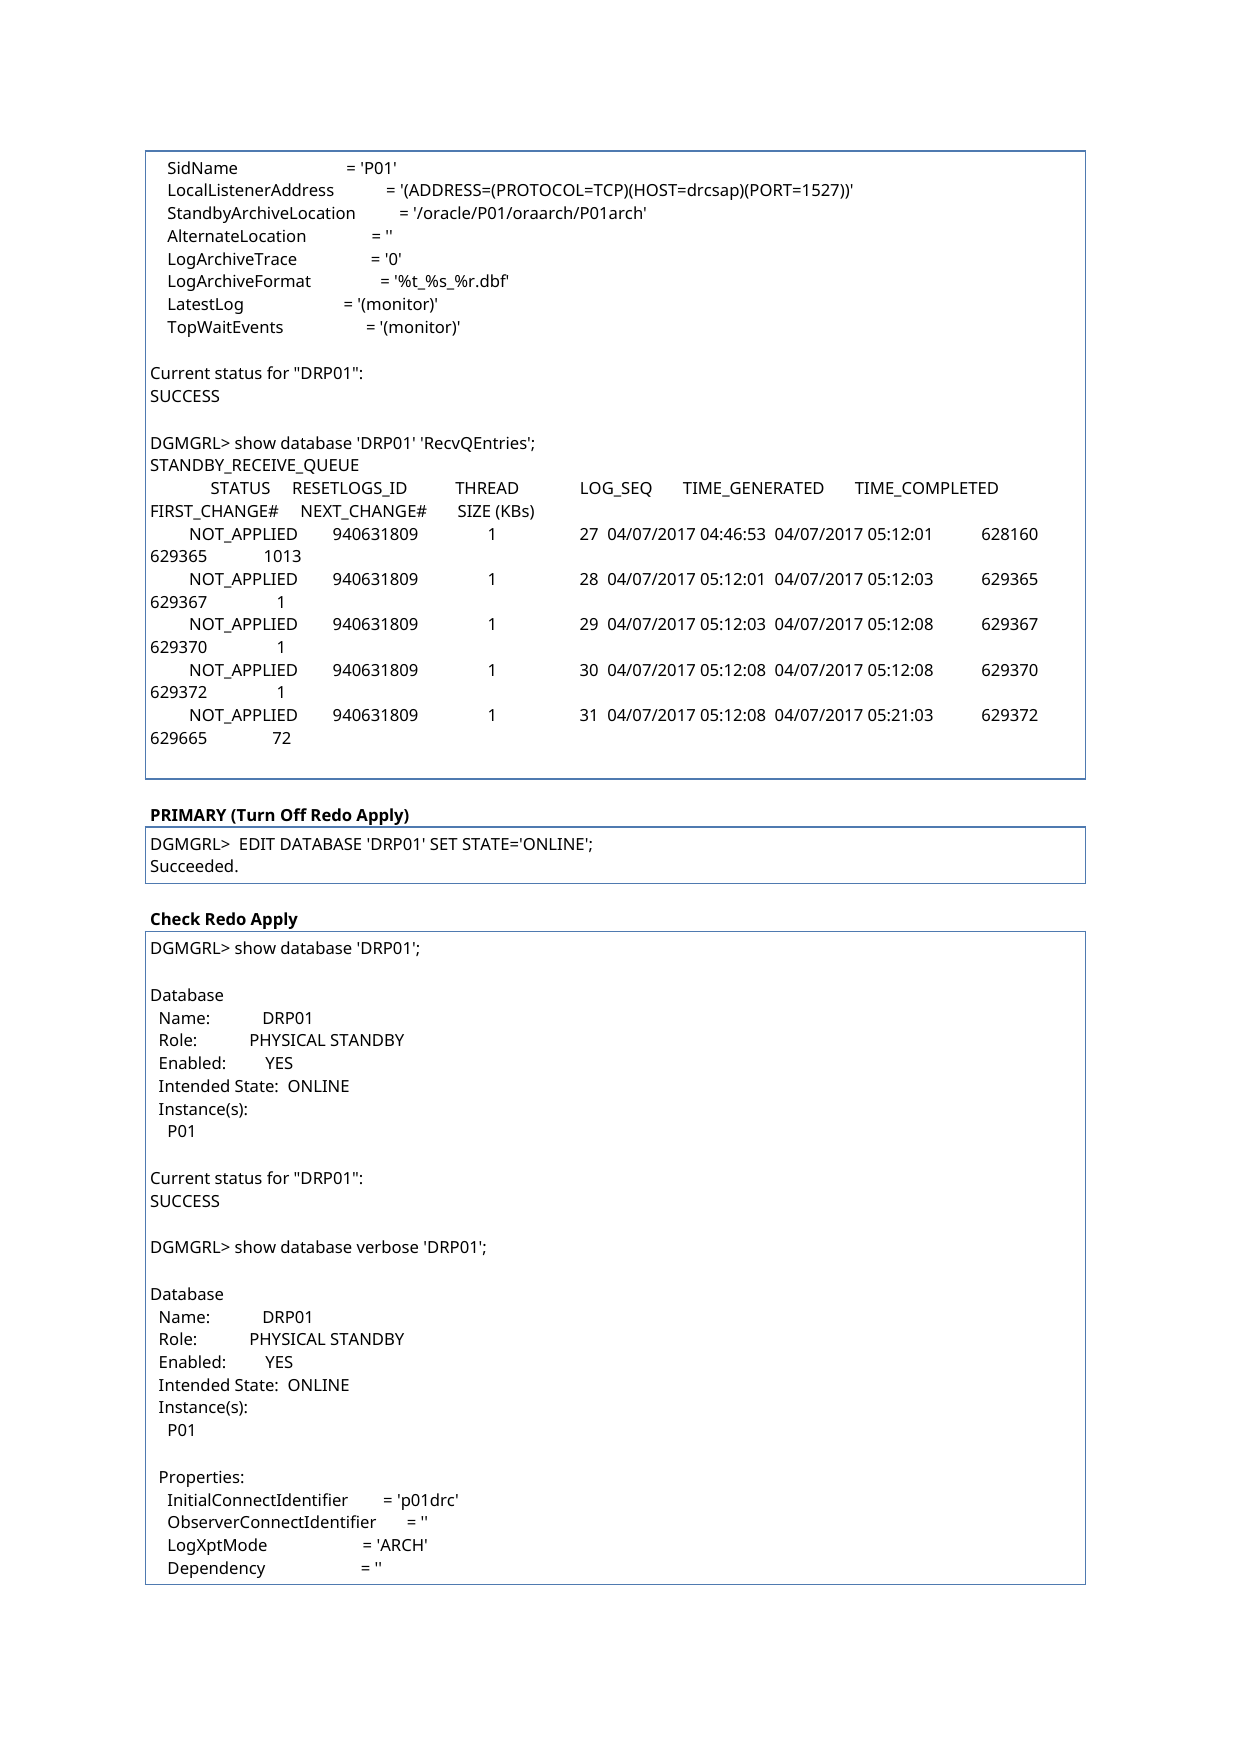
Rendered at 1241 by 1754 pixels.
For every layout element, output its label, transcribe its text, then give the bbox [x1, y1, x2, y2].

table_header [146, 152, 1085, 778]
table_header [146, 932, 1085, 1584]
text PRIMARY (Turn Off Redo Apply) [150, 803, 1090, 826]
table_header DGMGRL> EDIT DATABASE 'DRP01' SET STATE='ONLINE'; Succeeded. [146, 828, 1085, 882]
text Check Redo Apply [150, 908, 1090, 931]
